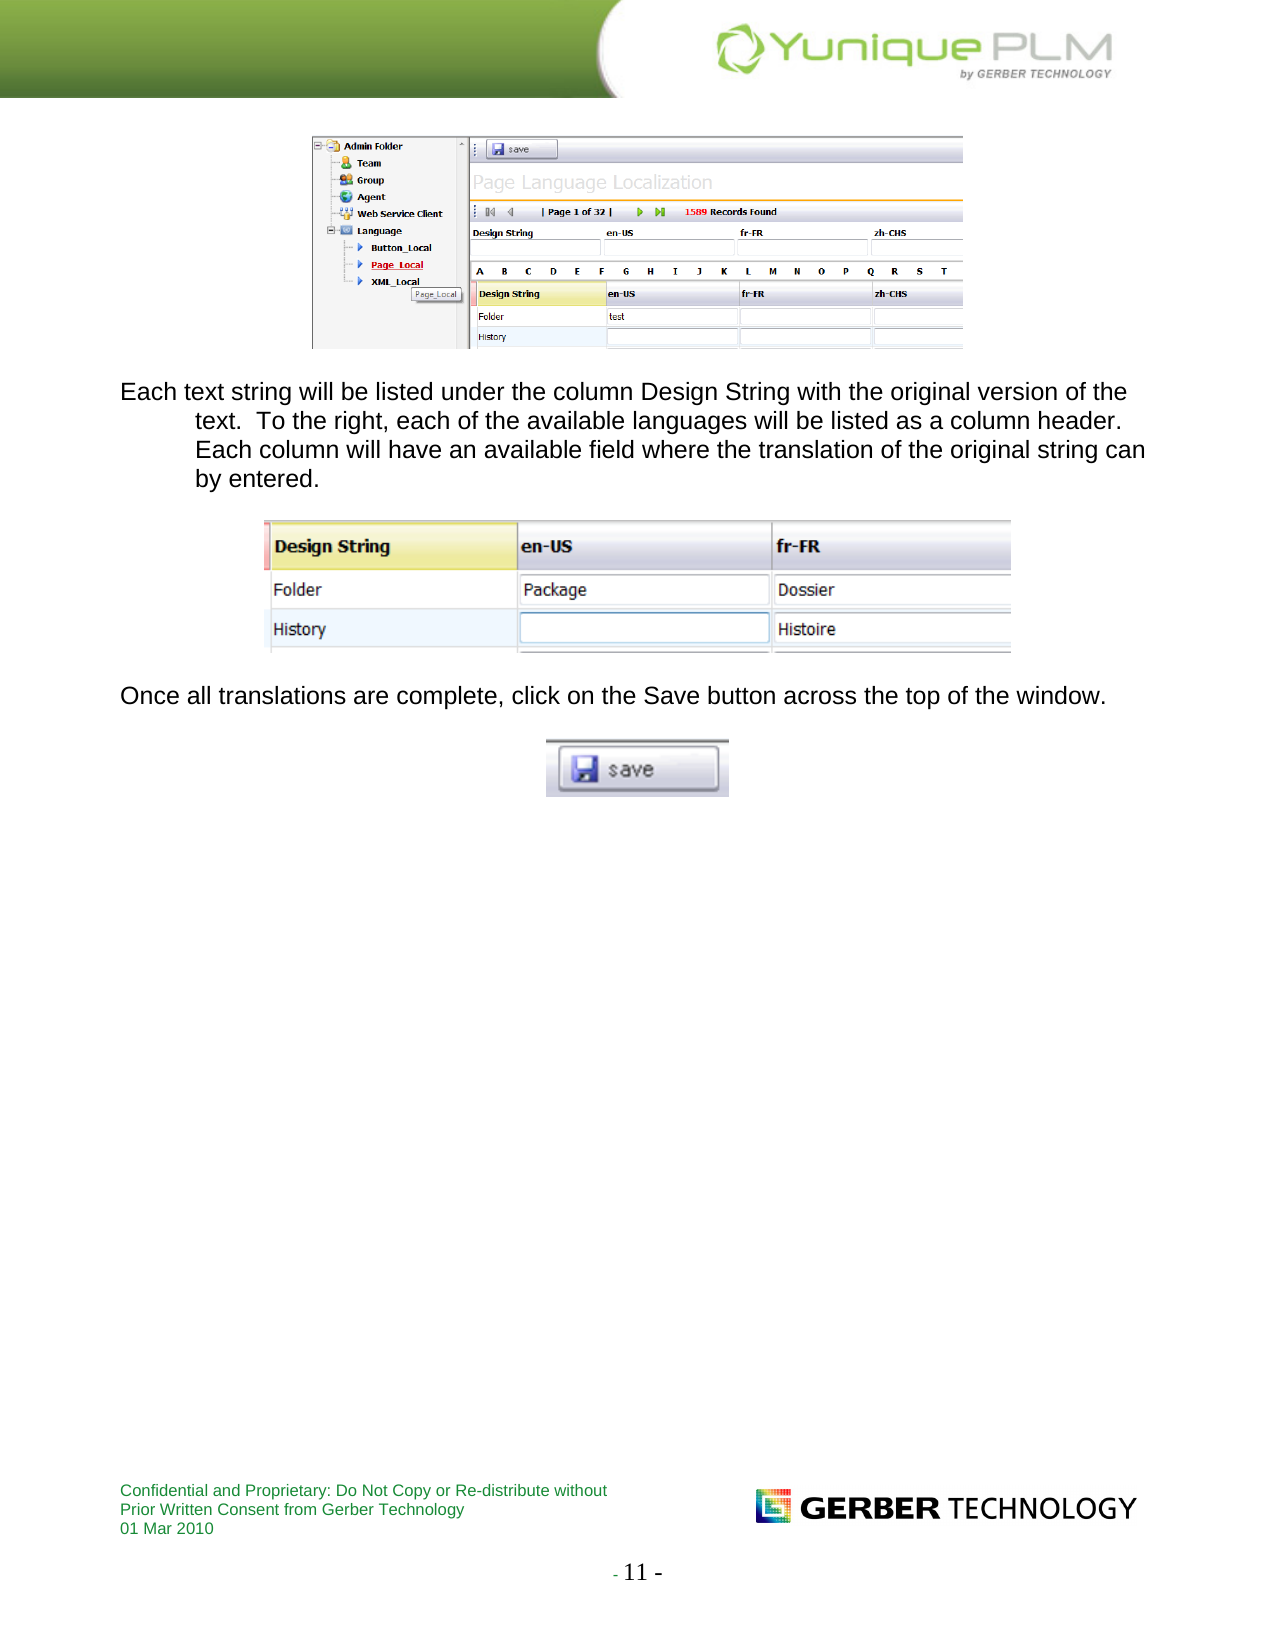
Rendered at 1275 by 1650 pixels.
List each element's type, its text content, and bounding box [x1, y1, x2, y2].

picture [756, 1485, 1137, 1526]
text Each text string will be listed under the column Design String with the original version of the text. To the right, each of the available languages will be listed as a column header. Each column will have an available field where the translation of the original string can by entered. [120, 377, 1155, 492]
picture [0, 0, 634, 98]
picture [546, 738, 729, 797]
picture [312, 135, 963, 349]
picture [264, 520, 1011, 653]
text Once all translations are complete, click on the Save button across the top of the window. [120, 681, 1155, 710]
picture [703, 3, 1126, 102]
